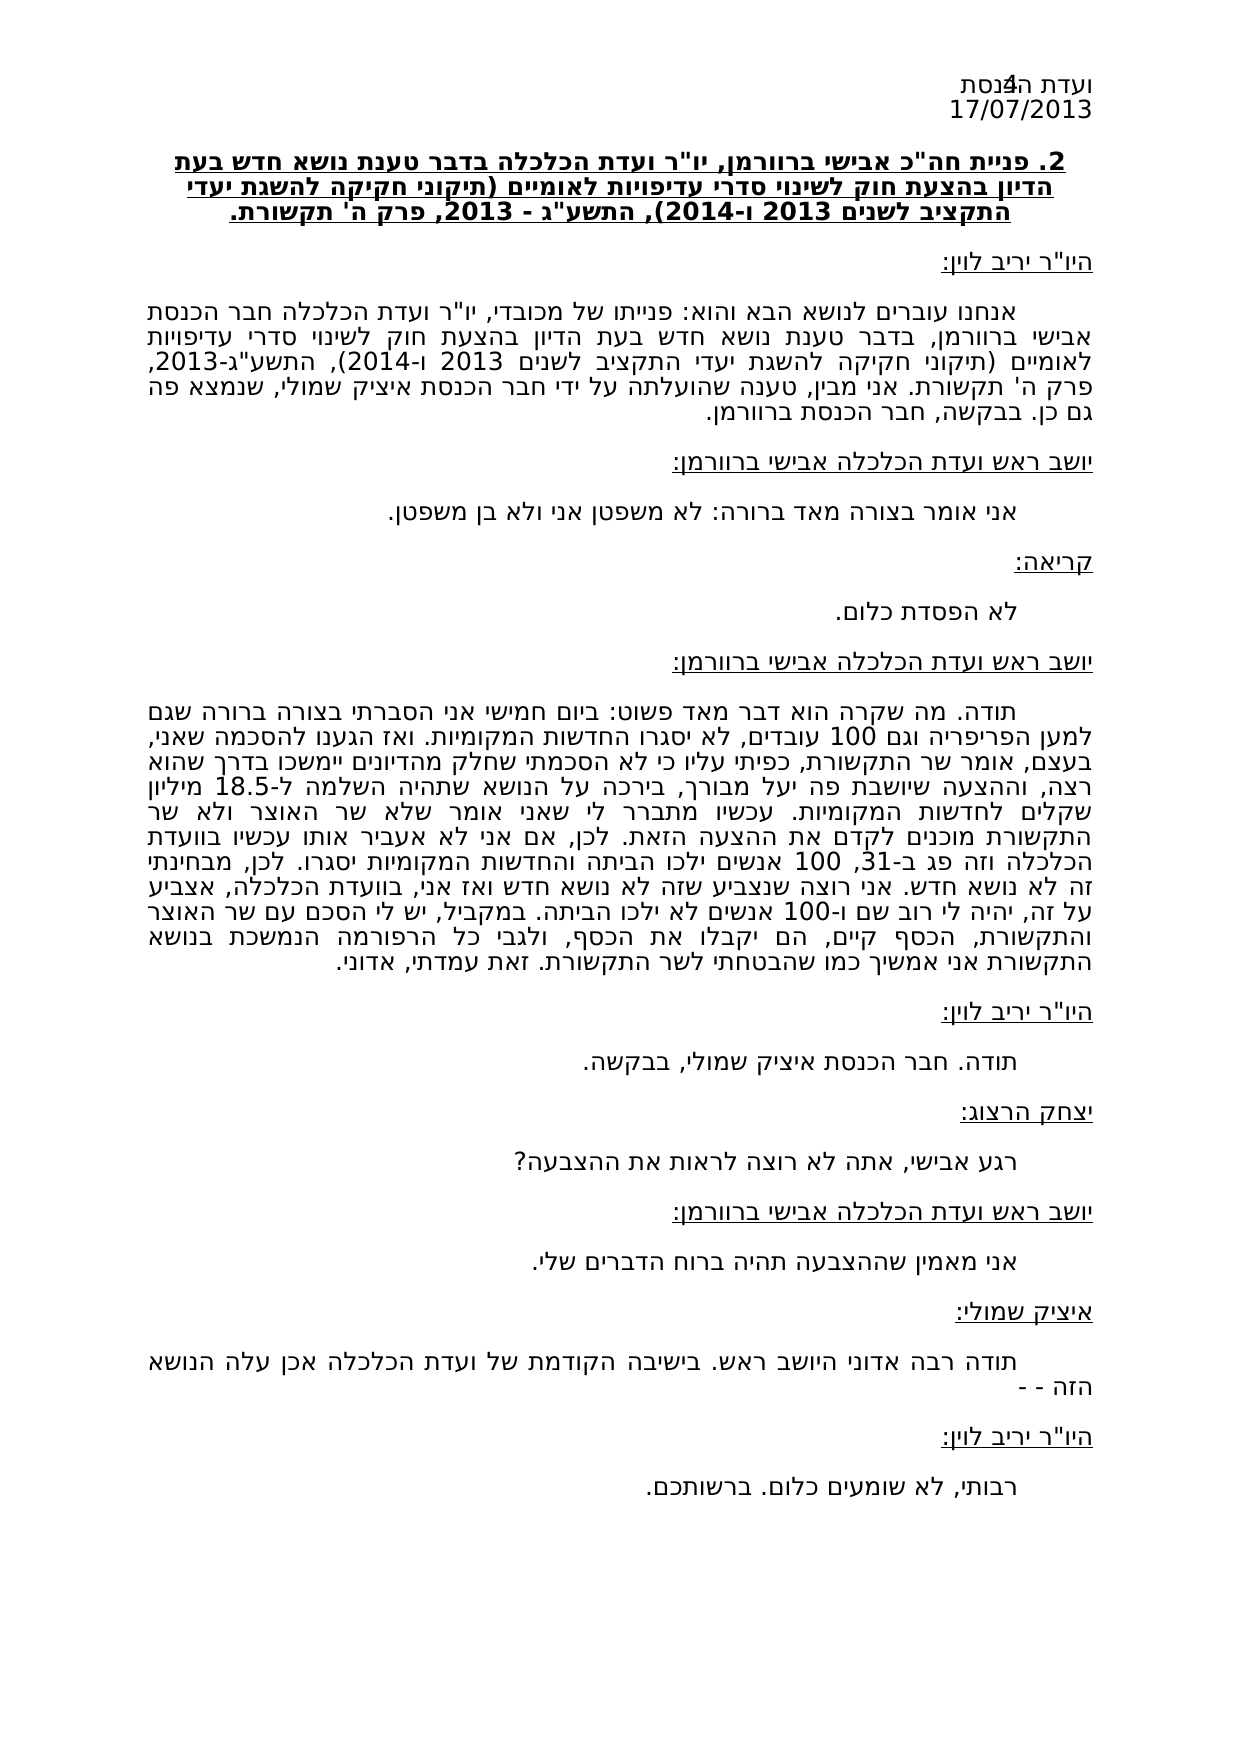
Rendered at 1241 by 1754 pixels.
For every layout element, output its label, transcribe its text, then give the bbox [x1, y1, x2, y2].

text היו"ר יריב לוין: [147, 250, 1093, 275]
text היו"ר יריב לוין: [147, 1000, 1093, 1025]
text רגע אבישי, אתה לא רוצה לראות את ההצבעה? [147, 1150, 1093, 1175]
text תודה רבה אדוני היושב ראש. בישיבה הקודמת של ועדת הכלכלה אכן עלה הנושא הזה - - [147, 1350, 1093, 1400]
text היו"ר יריב לוין: [147, 1425, 1093, 1450]
text יצחק הרצוג: [147, 1100, 1093, 1125]
text קריאה: [147, 550, 1093, 575]
text יושב ראש ועדת הכלכלה אבישי ברוורמן: [147, 1200, 1093, 1225]
text יושב ראש ועדת הכלכלה אבישי ברוורמן: [147, 650, 1093, 675]
text אנחנו עוברים לנושא הבא והוא: פנייתו של מכובדי, יו"ר ועדת הכלכלה חבר הכנסת אבישי ברוורמן, בדבר טענת נושא חדש בעת הדיון בהצעת חוק לשינוי סדרי עדיפויות לאומיים (תיקוני חקיקה להשגת יעדי התקציב לשנים 2013 ו-2014), התשע"ג-2013, פרק ה' תקשורת. אני מבין, טענה שהועלתה על ידי חבר הכנסת איציק שמולי, שנמצא פה גם כן. בבקשה, חבר הכנסת ברוורמן. [147, 300, 1093, 425]
text לא הפסדת כלום. [147, 600, 1093, 625]
text אני מאמין שההצבעה תהיה ברוח הדברים שלי. [147, 1250, 1093, 1275]
text תודה. חבר הכנסת איציק שמולי, בבקשה. [147, 1050, 1093, 1075]
text איציק שמולי: [147, 1300, 1093, 1325]
text תודה. מה שקרה הוא דבר מאד פשוט: ביום חמישי אני הסברתי בצורה ברורה שגם למען הפריפריה וגם 100 עובדים, לא יסגרו החדשות המקומיות. ואז הגענו להסכמה שאני, בעצם, אומר שר התקשורת, כפיתי עליו כי לא הסכמתי שחלק מהדיונים יימשכו בדרך שהוא רצה, וההצעה שיושבת פה יעל מבורך, בירכה על הנושא שתהיה השלמה ל-18.5 מיליון שקלים לחדשות המקומיות. עכשיו מתברר לי שאני אומר שלא שר האוצר ולא שר התקשורת מוכנים לקדם את ההצעה הזאת. לכן, אם אני לא אעביר אותו עכשיו בוועדת הכלכלה וזה פג ב-31, 100 אנשים ילכו הביתה והחדשות המקומיות יסגרו. לכן, מבחינתי זה לא נושא חדש. אני רוצה שנצביע שזה לא נושא חדש ואז אני, בוועדת הכלכלה, אצביע על זה, יהיה לי רוב שם ו-100 אנשים לא ילכו הביתה. במקביל, יש לי הסכם עם שר האוצר והתקשורת, הכסף קיים, הם יקבלו את הכסף, ולגבי כל הרפורמה הנמשכת בנושא התקשורת אני אמשיך כמו שהבטחתי לשר התקשורת. זאת עמדתי, אדוני. [147, 700, 1093, 975]
text רבותי, לא שומעים כלום. ברשותכם. [147, 1475, 1093, 1500]
text יושב ראש ועדת הכלכלה אבישי ברוורמן: [147, 450, 1093, 475]
text אני אומר בצורה מאד ברורה: לא משפטן אני ולא בן משפטן. [147, 500, 1093, 525]
text 2. פניית חה"כ אבישי ברוורמן, יו"ר ועדת הכלכלה בדבר טענת נושא חדש בעת הדיון בהצעת חוק לשינוי סדרי עדיפויות לאומיים (תיקוני חקיקה להשגת יעדי התקציב לשנים 2013 ו-2014), התשע"ג - 2013, פרק ה' תקשורת. [147, 150, 1093, 225]
